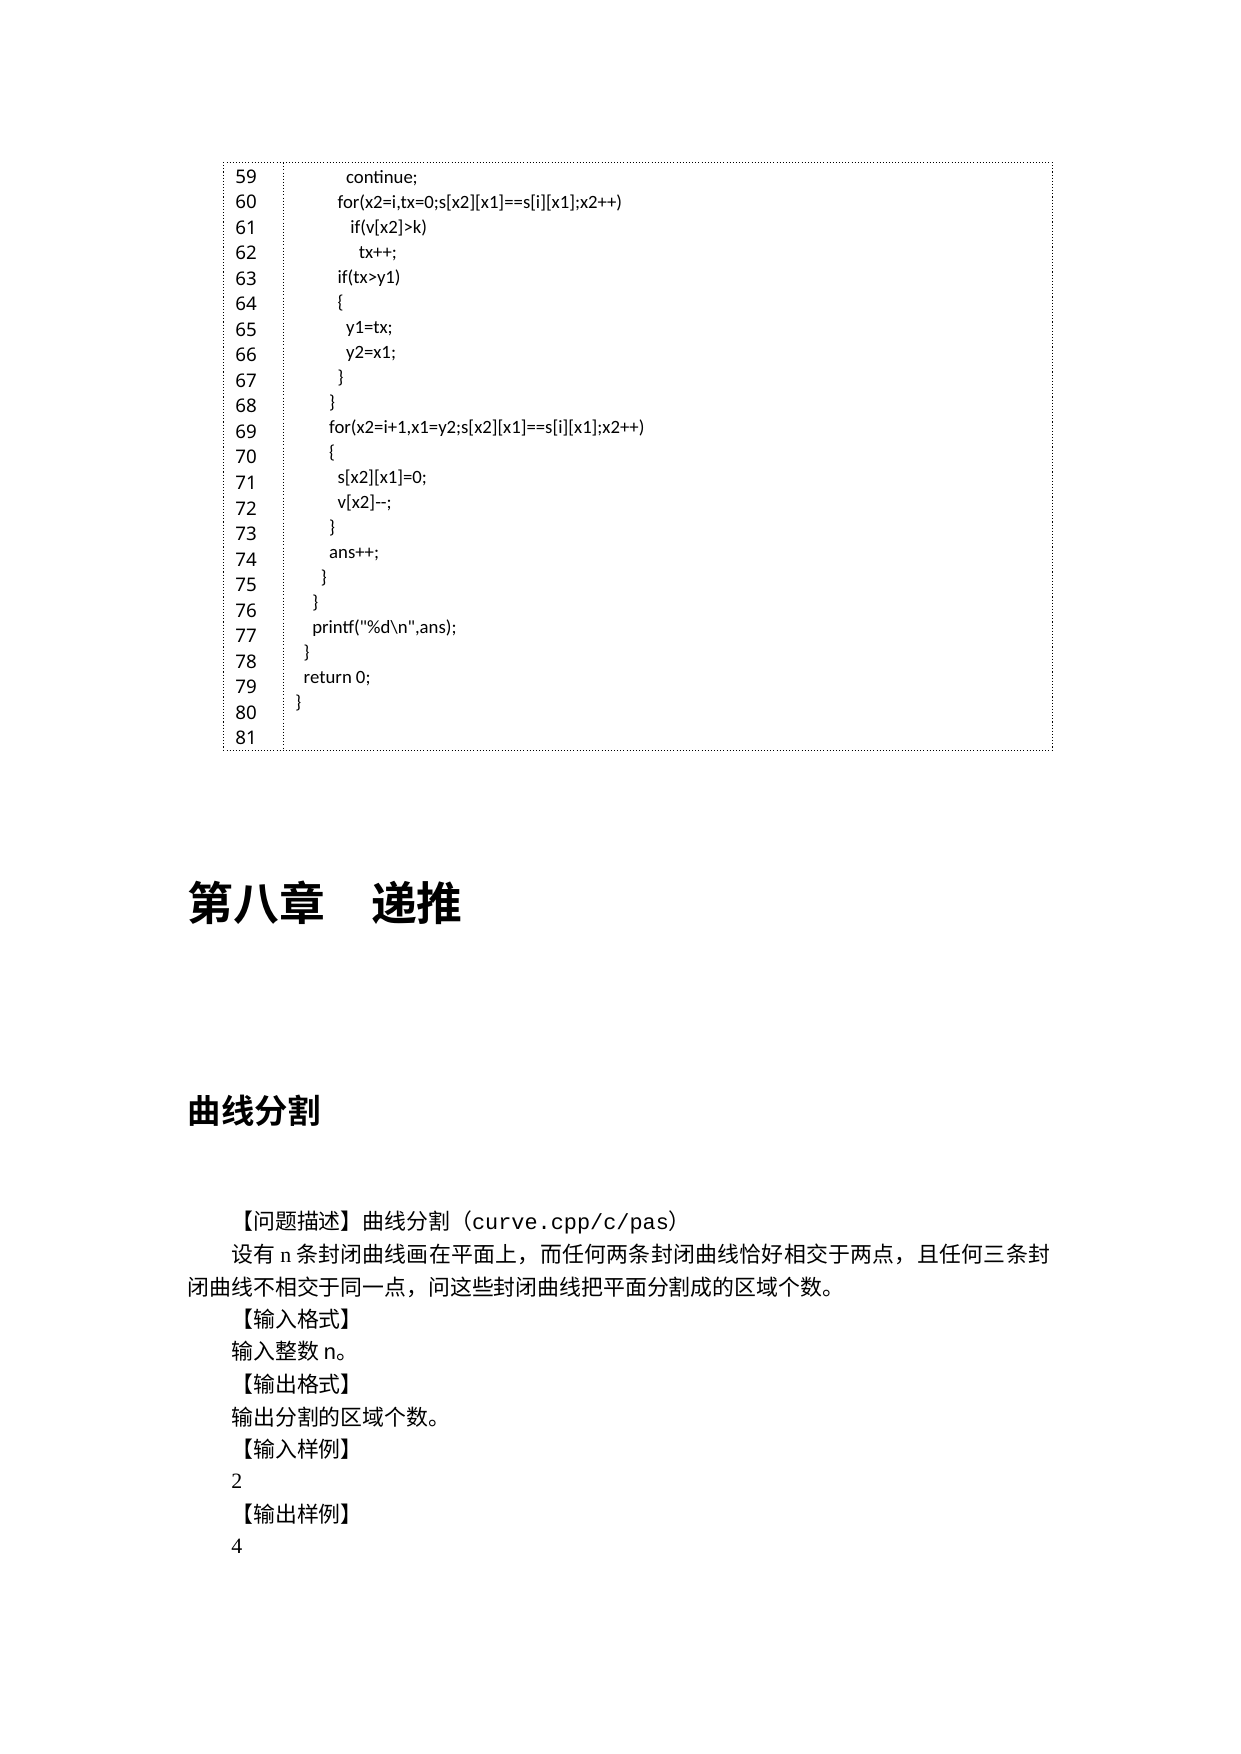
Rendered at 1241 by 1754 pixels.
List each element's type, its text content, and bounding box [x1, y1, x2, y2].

text 【输入格式】 [187, 1302, 1053, 1334]
subtitle 第八章 递推 [187, 851, 1053, 949]
subtitle 曲线分割 [187, 1077, 1053, 1142]
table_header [284, 162, 1053, 750]
text 【问题描述】曲线分割（curve.cpp/c/pas） [187, 1204, 1053, 1237]
text 【输入样例】 [187, 1432, 1053, 1464]
text 4 [187, 1529, 1053, 1562]
text 【输出格式】 [187, 1367, 1053, 1399]
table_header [224, 162, 284, 750]
text 2 [187, 1464, 1053, 1497]
text 设有n条封闭曲线画在平面上，而任何两条封闭曲线恰好相交于两点，且任何三条封闭曲线不相交于同一点，问这些封闭曲线把平面分割成的区域个数。 [187, 1237, 1053, 1302]
text 输入整数n。 [187, 1334, 1053, 1367]
text 【输出样例】 [187, 1497, 1053, 1529]
text 输出分割的区域个数。 [187, 1399, 1053, 1432]
